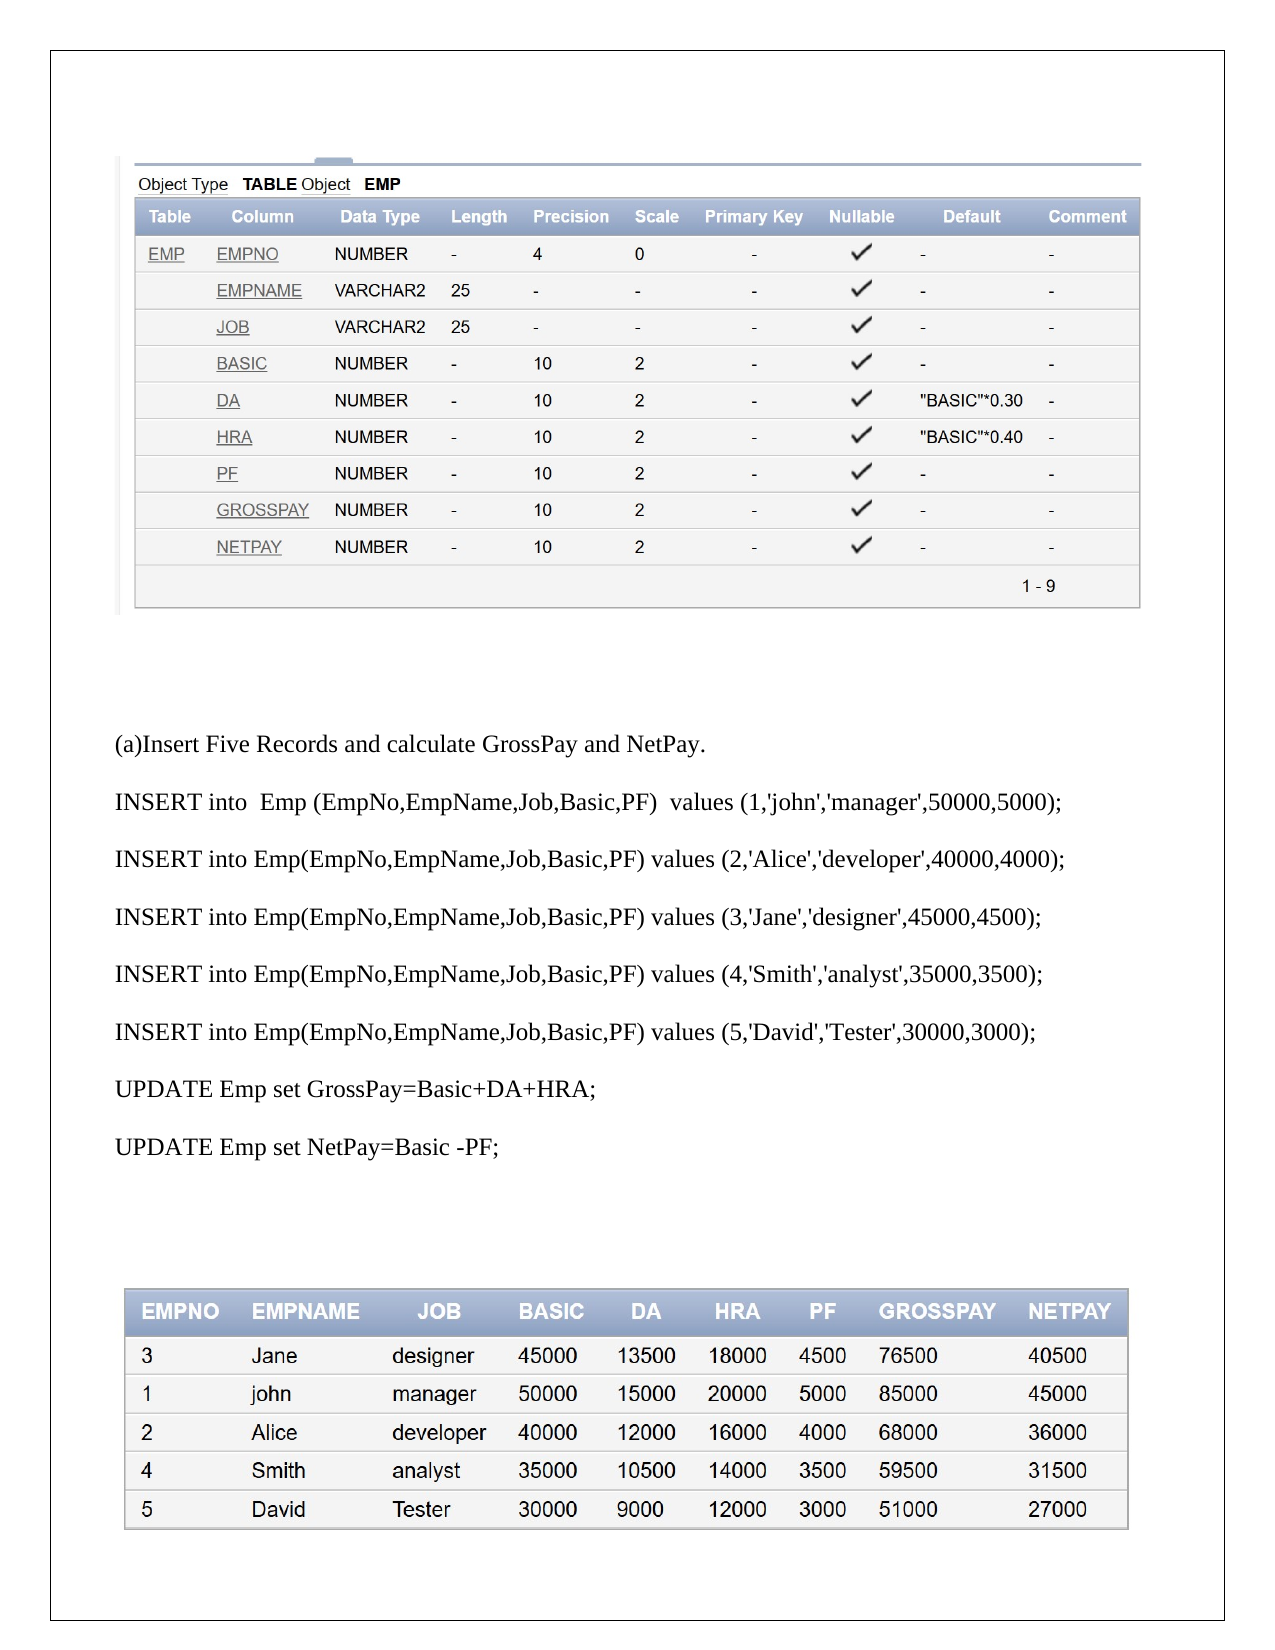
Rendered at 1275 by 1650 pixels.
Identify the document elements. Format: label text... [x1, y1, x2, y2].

text INSERT into Emp(EmpNo,EmpName,Job,Basic,PF) values (4,'Smith','analyst',35000,3500); [114, 959, 1142, 988]
text (a)Insert Five Records and calculate GrossPay and NetPay. [114, 729, 1142, 758]
picture [114, 1275, 1142, 1530]
text INSERT into Emp (EmpNo,EmpName,Job,Basic,PF) values (1,'john','manager',50000,5000); [114, 787, 1142, 816]
text UPDATE Emp set NetPay=Basic -PF; [114, 1132, 1142, 1161]
text INSERT into Emp(EmpNo,EmpName,Job,Basic,PF) values (3,'Jane','designer',45000,4500); [114, 902, 1142, 931]
text UPDATE Emp set GrossPay=Basic+DA+HRA; [114, 1074, 1142, 1103]
text INSERT into Emp(EmpNo,EmpName,Job,Basic,PF) values (2,'Alice','developer',40000,4000); [114, 844, 1142, 873]
text INSERT into Emp(EmpNo,EmpName,Job,Basic,PF) values (5,'David','Tester',30000,3000); [114, 1017, 1142, 1046]
picture [114, 156, 1142, 615]
